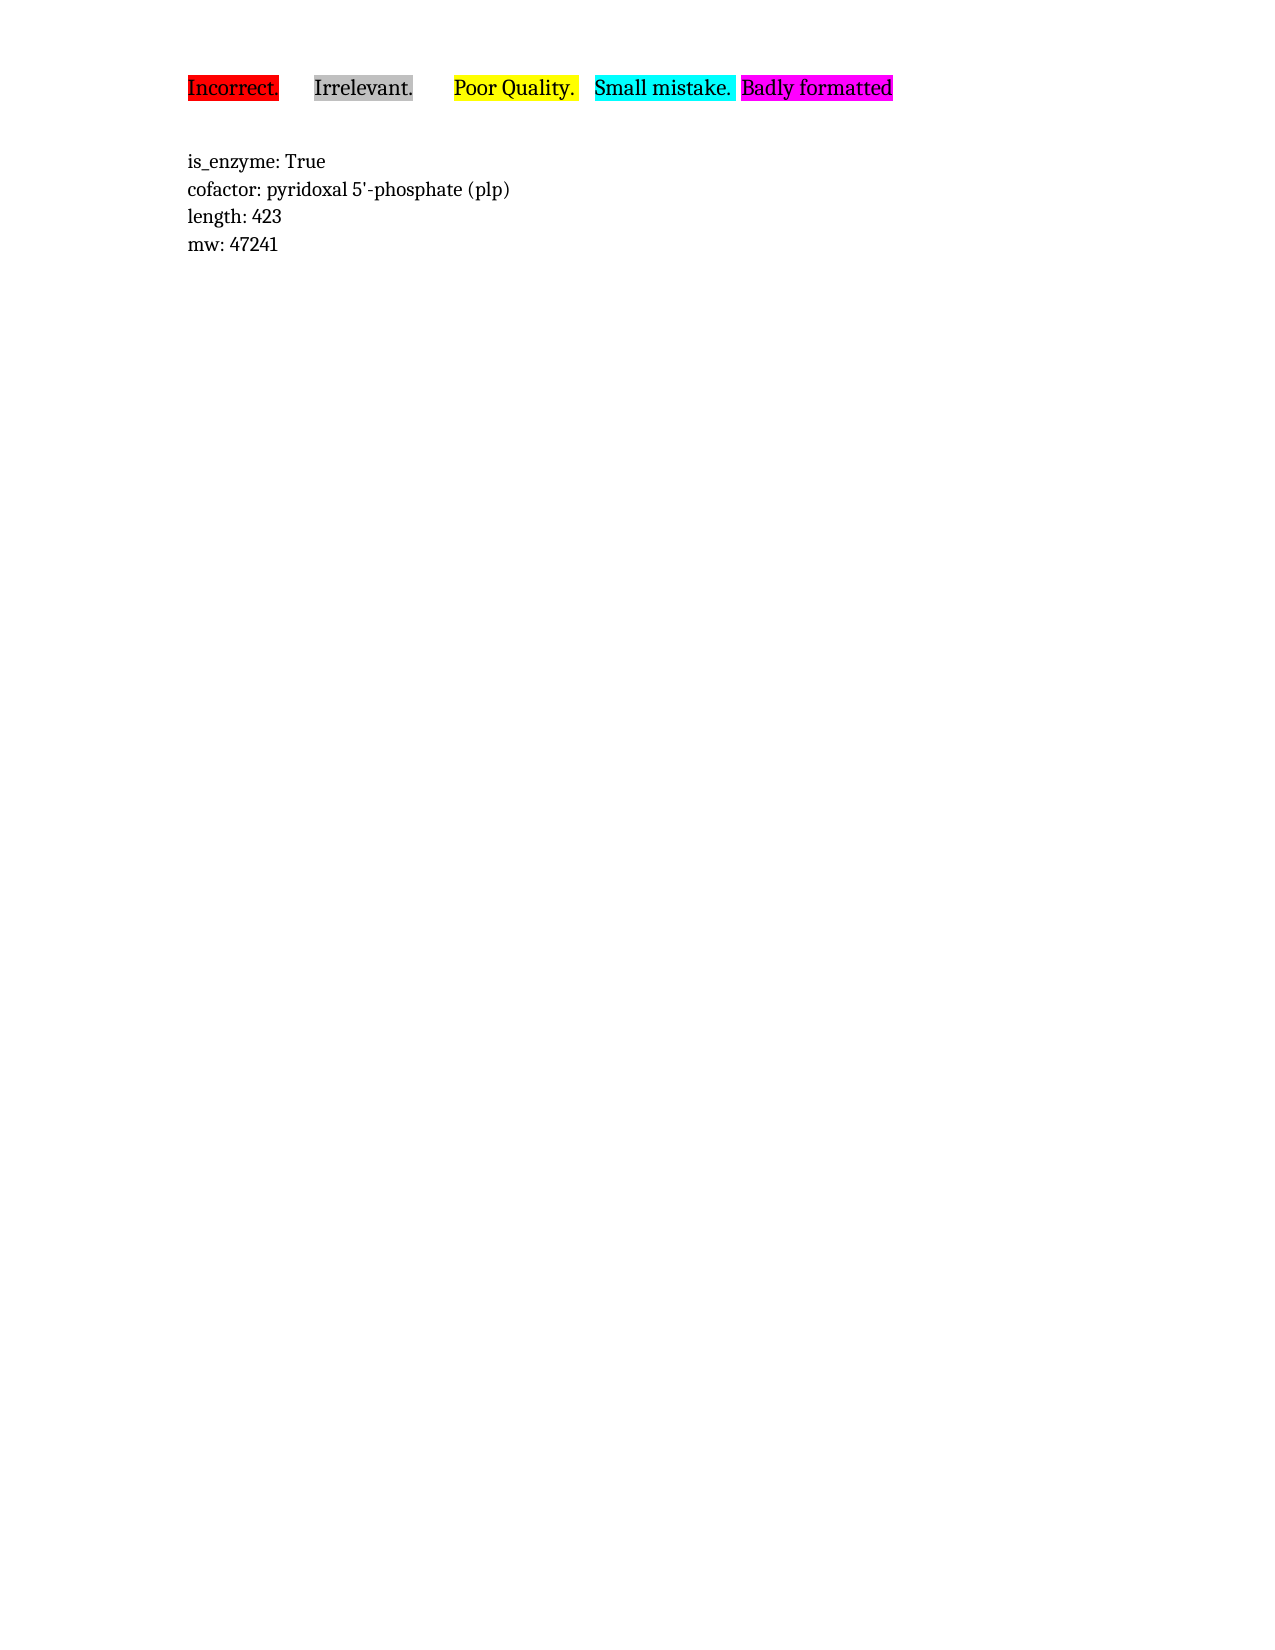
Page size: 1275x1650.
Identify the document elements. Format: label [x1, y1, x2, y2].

text [187, 150, 1087, 314]
